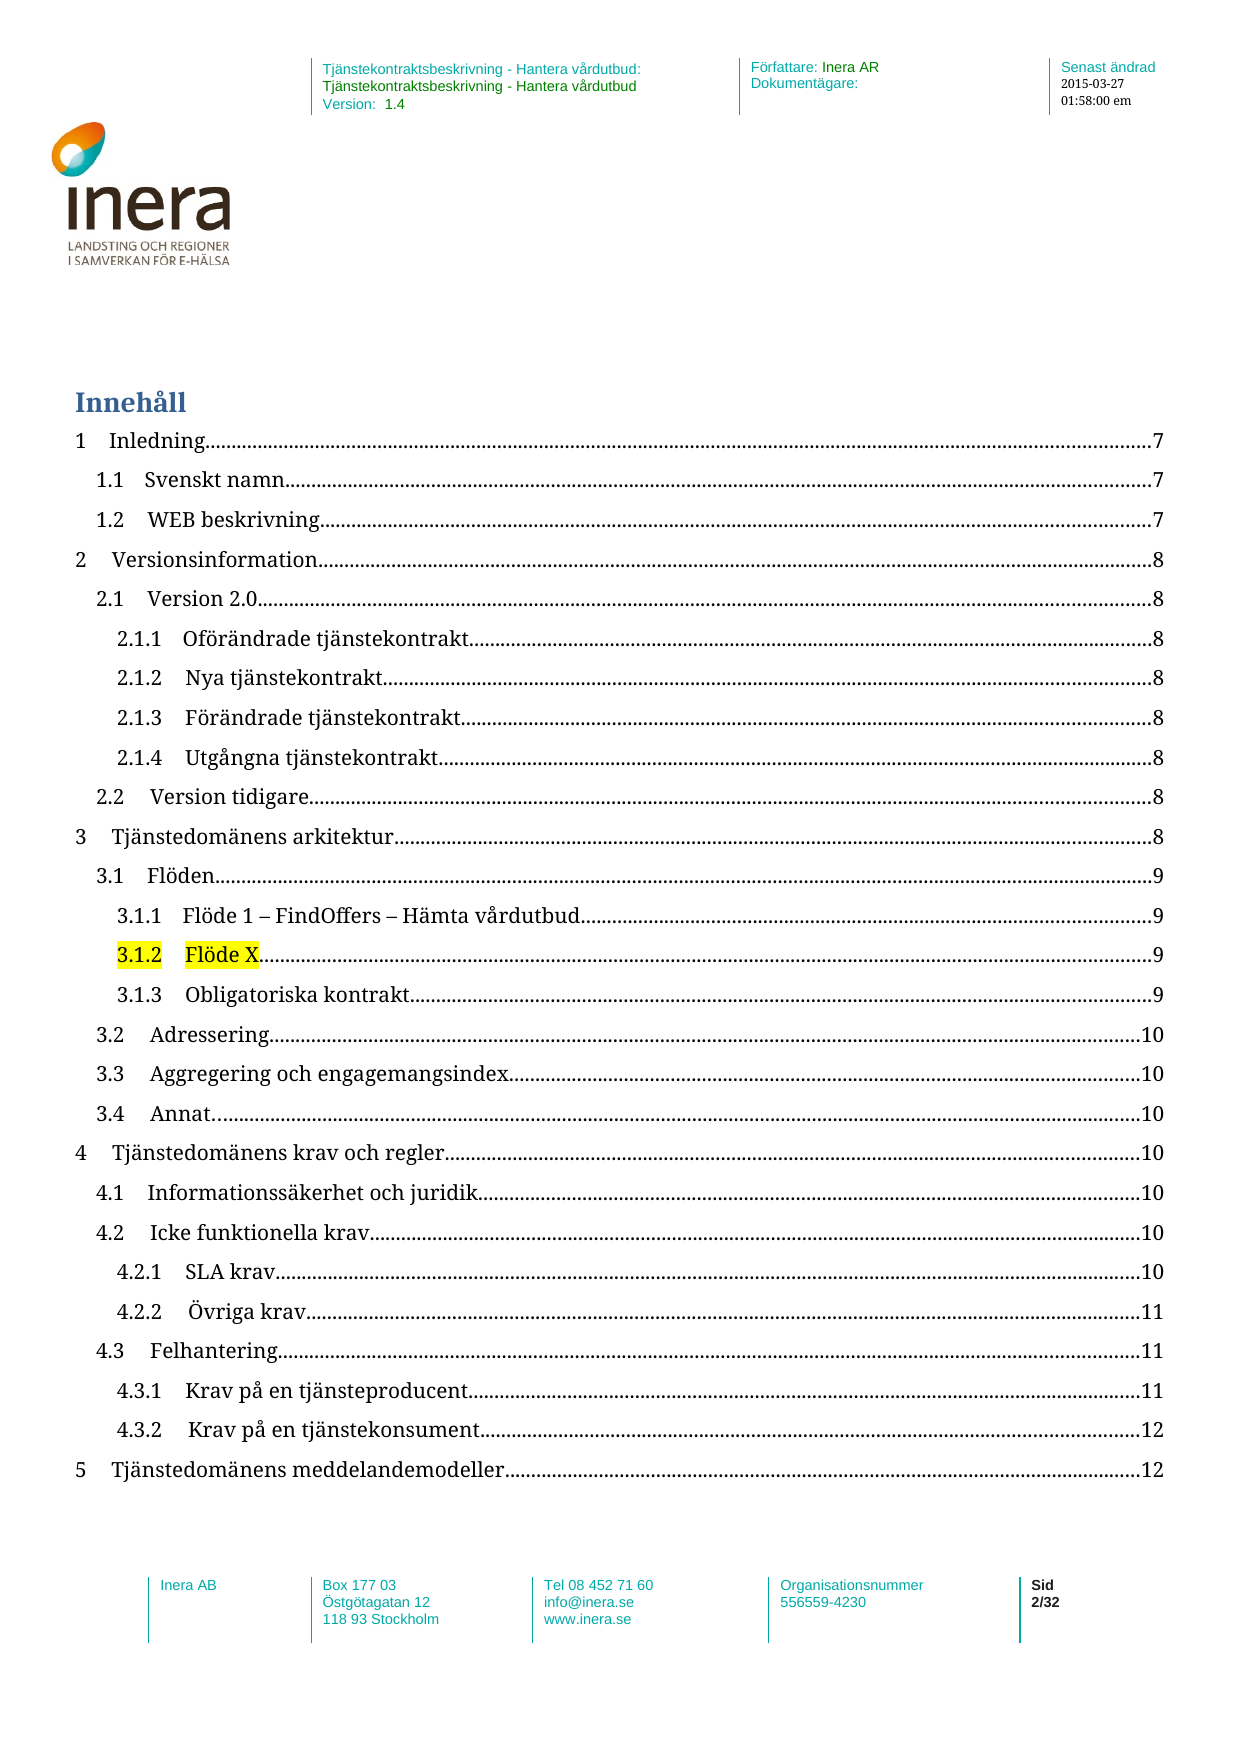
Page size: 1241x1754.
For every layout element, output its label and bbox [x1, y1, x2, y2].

picture [51, 122, 230, 265]
